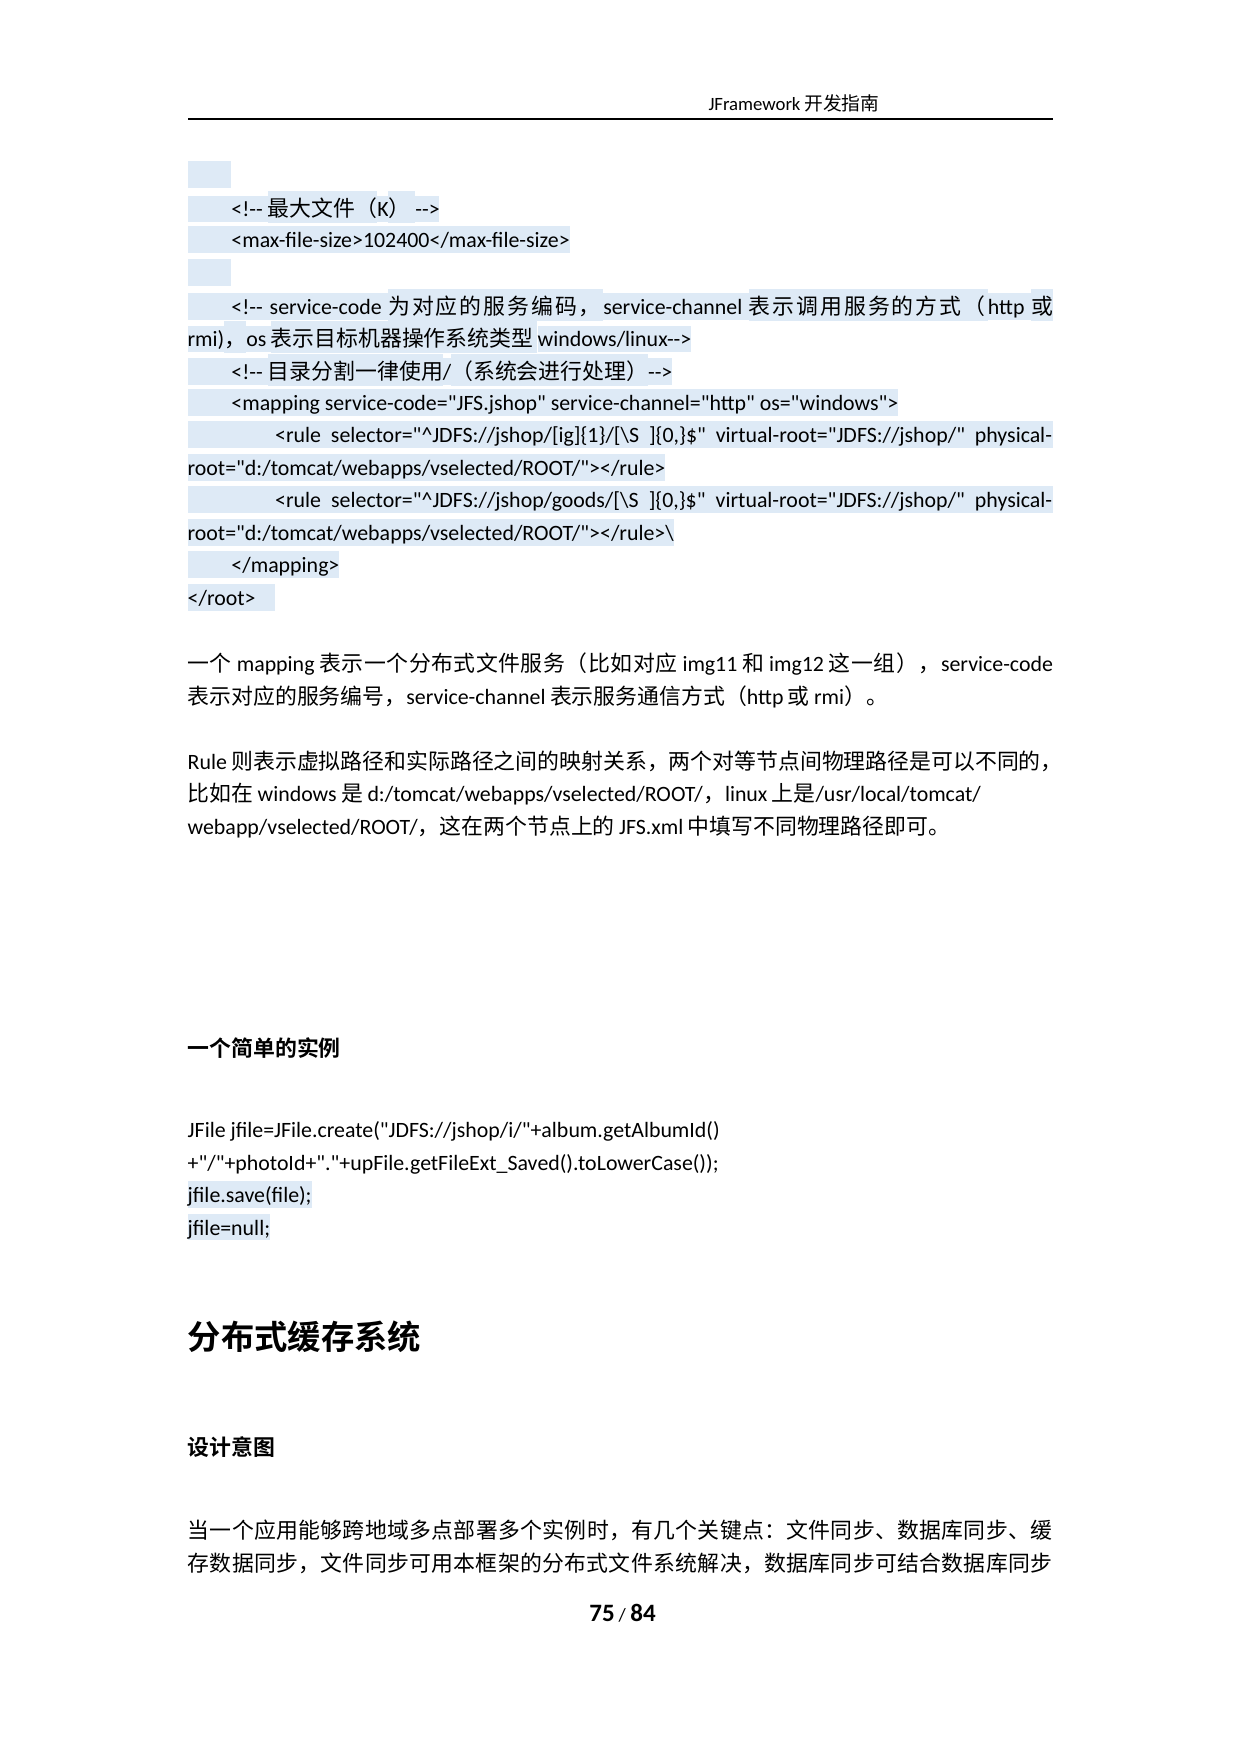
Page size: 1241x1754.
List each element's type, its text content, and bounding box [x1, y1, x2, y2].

text Rule则表示虚拟路径和实际路径之间的映射关系，两个对等节点间物理路径是可以不同的，比如在windows是d:/tomcat/webapps/vselected/ROOT/，linux上是/usr/local/tomcat/webapp/vselected/ROOT/，这在两个节点上的JFS.xml中填写不同物理路径即可。 [187, 743, 1053, 841]
subtitle 一个简单的实例 [187, 1031, 1053, 1063]
subtitle 设计意图 [187, 1430, 1053, 1462]
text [187, 1513, 1053, 1578]
text 一个mapping表示一个分布式文件服务（比如对应img11和img12这一组），service-code表示对应的服务编号，service-channel表示服务通信方式（http或rmi）。 [187, 646, 1053, 711]
subtitle 分布式缓存系统 [187, 1303, 1053, 1368]
